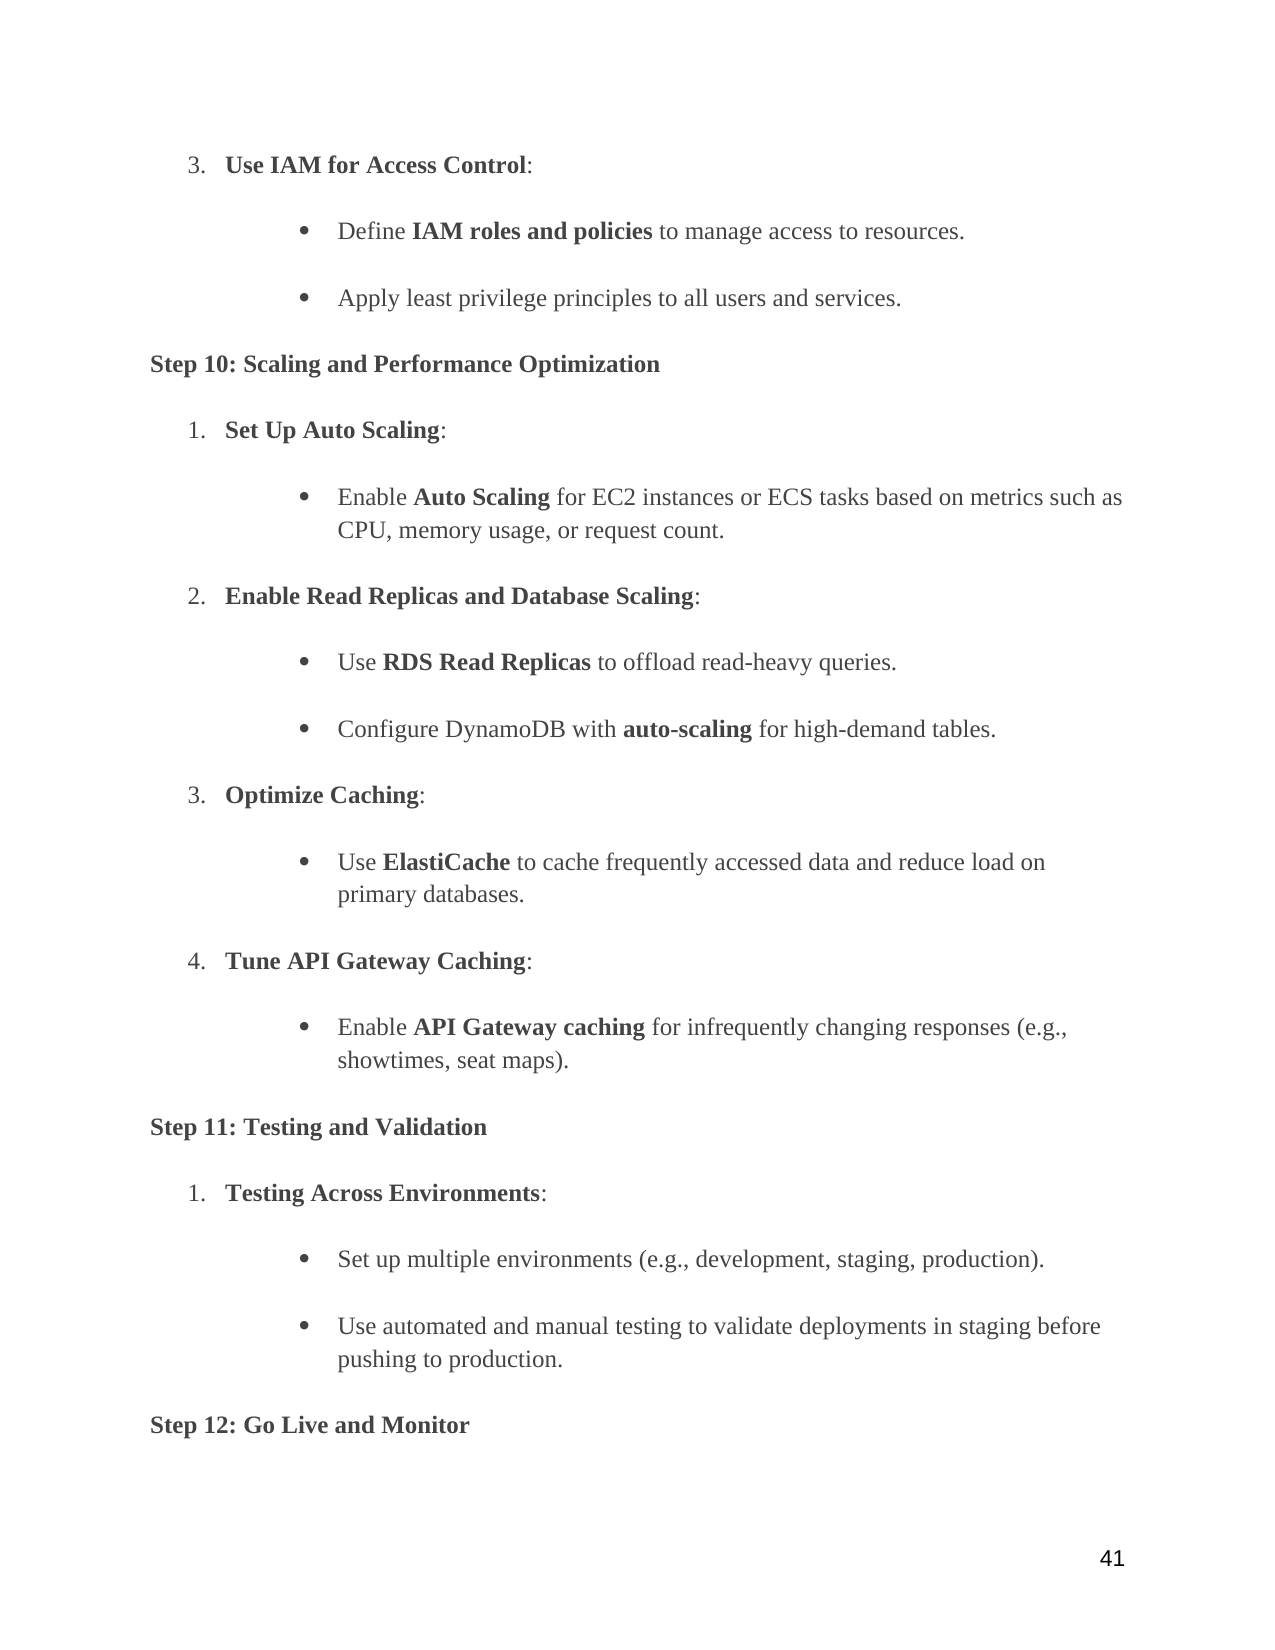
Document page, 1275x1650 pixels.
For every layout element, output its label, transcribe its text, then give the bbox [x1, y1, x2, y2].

subtitle Set up multiple environments (e.g., development, staging, production). [300, 1244, 1125, 1273]
subtitle Step 11: Testing and Validation [150, 1112, 1125, 1140]
subtitle Enable Auto Scaling for EC2 instances or ECS tasks based on metrics such as CPU, memory usage, or request count. [300, 482, 1125, 543]
subtitle Use automated and manual testing to validate deployments in staging before pushing to production. [300, 1311, 1125, 1372]
subtitle Use IAM for Access Control: [187, 150, 1125, 179]
subtitle Use RDS Read Replicas to offload read-heavy queries. [300, 647, 1125, 676]
subtitle Tune API Gateway Caching: [187, 946, 1125, 975]
subtitle Step 10: Scaling and Performance Optimization [150, 349, 1125, 378]
subtitle Enable Read Replicas and Database Scaling: [187, 581, 1125, 610]
subtitle Use ElastiCache to cache frequently accessed data and reduce load on primary databases. [300, 847, 1125, 908]
subtitle Enable API Gateway caching for infrequently changing responses (e.g., showtimes, seat maps). [300, 1012, 1125, 1074]
subtitle Apply least privilege principles to all users and services. [300, 283, 1125, 311]
subtitle Set Up Auto Scaling: [187, 415, 1125, 444]
subtitle Testing Across Environments: [187, 1178, 1125, 1207]
subtitle Define IAM roles and policies to manage access to resources. [300, 216, 1125, 245]
subtitle Optimize Caching: [187, 780, 1125, 809]
subtitle Configure DynamoDB with auto-scaling for high-demand tables. [300, 714, 1125, 743]
subtitle Step 12: Go Live and Monitor [150, 1410, 1125, 1439]
